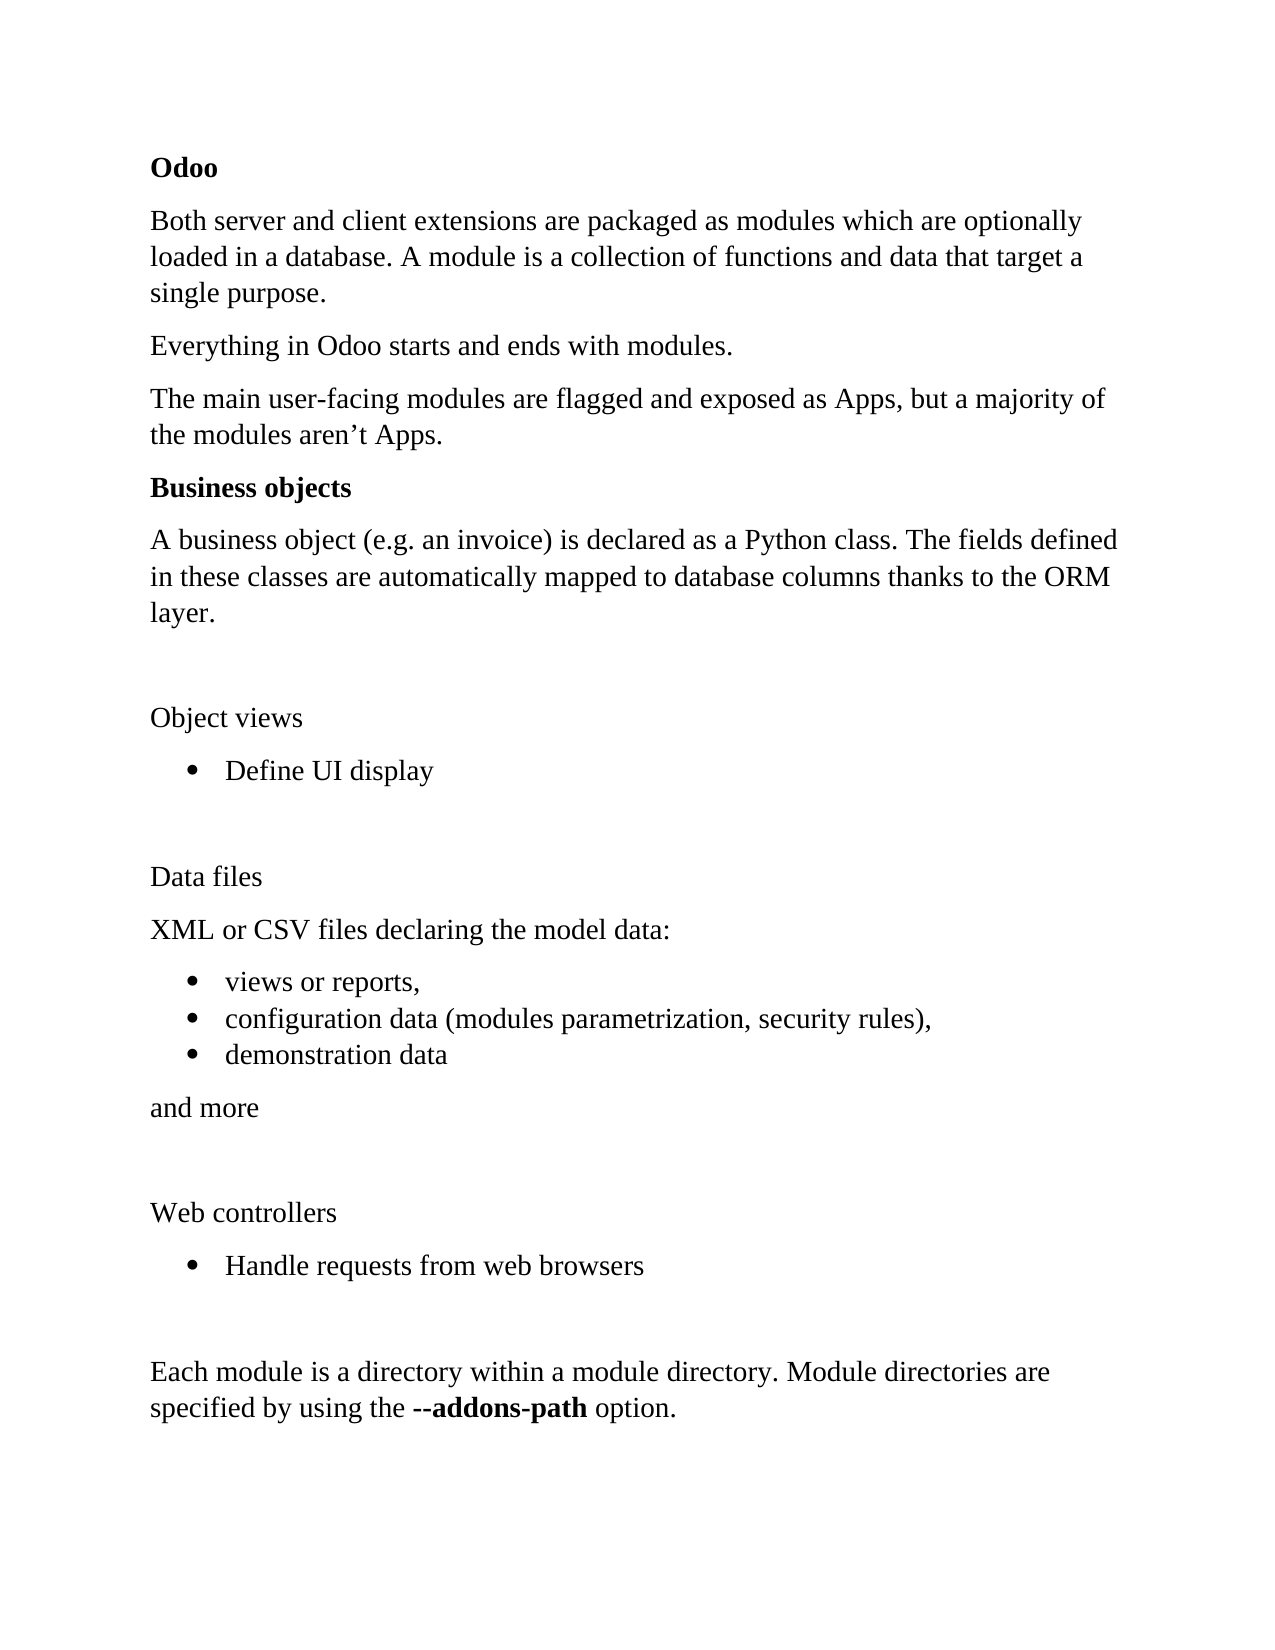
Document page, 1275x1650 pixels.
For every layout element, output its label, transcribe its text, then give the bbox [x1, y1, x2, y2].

list demonstration data [187, 1037, 1125, 1071]
text and more [150, 1090, 1125, 1123]
text Web controllers [150, 1196, 1125, 1229]
list configuration data (modules parametrization, security rules), [187, 1001, 1125, 1034]
text The main user-facing modules are flagged and exposed as Apps, but a majority of the modules aren’t Apps. [150, 381, 1125, 450]
text Both server and client extensions are packaged as modules which are optionally loaded in a database. A module is a collection of functions and data that target a single purpose. [150, 203, 1125, 309]
text Data files [150, 859, 1125, 892]
list Handle requests from web browsers [187, 1248, 1125, 1282]
text Each module is a directory within a module directory. Module directories are specified by using the --addons-path option. [150, 1354, 1125, 1424]
list views or reports, [187, 964, 1125, 998]
text Everything in Odoo starts and ends with modules. [150, 328, 1125, 361]
list Define UI display [187, 753, 1125, 787]
text A business object (e.g. an invoice) is declared as a Python class. The fields defined in these classes are automatically mapped to database columns thanks to the ORM layer. [150, 522, 1125, 628]
text Object views [150, 700, 1125, 734]
text Odoo [150, 150, 1125, 183]
text XML or CSV files declaring the model data: [150, 912, 1125, 945]
text Business objects [150, 470, 1125, 503]
